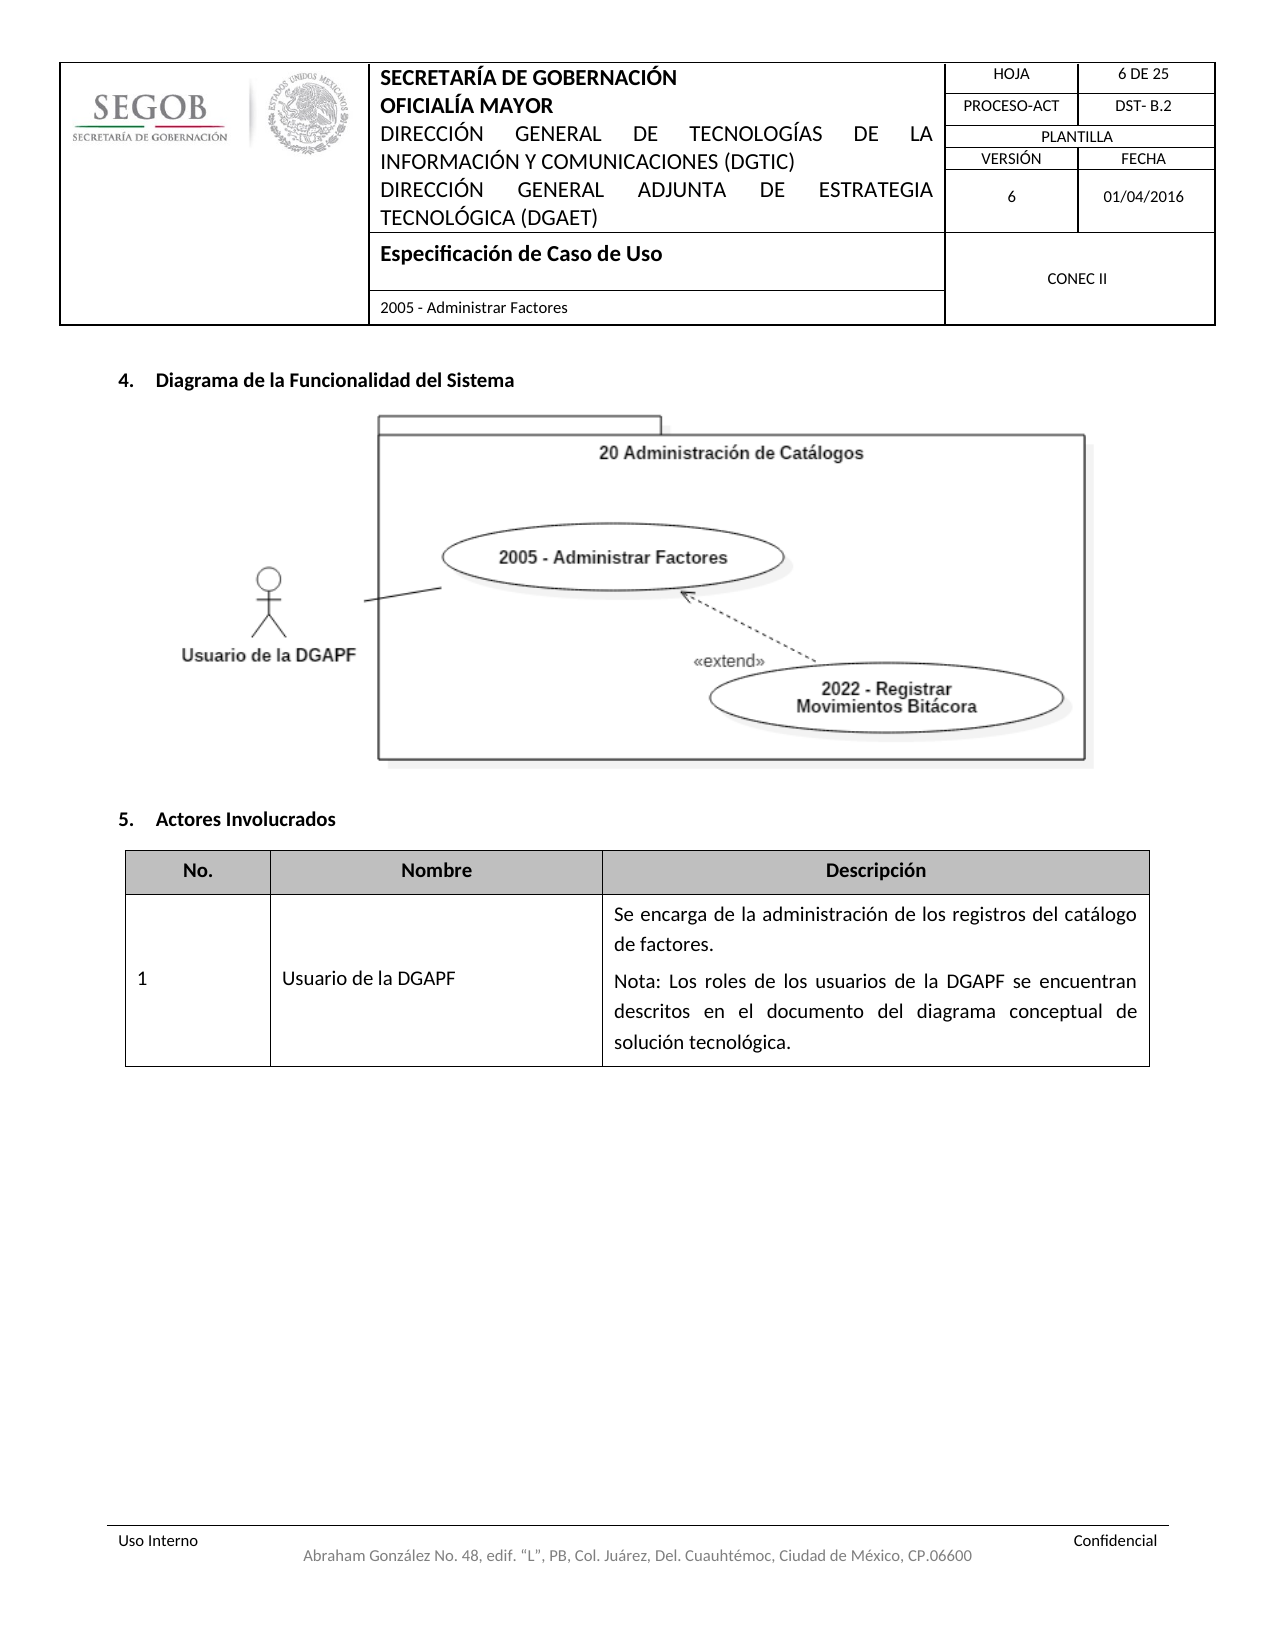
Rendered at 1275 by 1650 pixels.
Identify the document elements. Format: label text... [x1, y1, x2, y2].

table_cell 1 [126, 895, 270, 1066]
table_header Nombre [271, 851, 602, 894]
table_cell Se encarga de la administración de los registros del catálogo de factores. Nota: Los roles de los usuarios de la DGAPF se encuentran descritos en el documento del diagrama conceptual de solución tecnológica. [603, 895, 1149, 1066]
picture [177, 411, 1098, 777]
picture [72, 71, 353, 175]
table_header No. [126, 851, 270, 894]
list Actores Involucrados [118, 806, 1157, 831]
list Diagrama de la Funcionalidad del Sistema [118, 367, 1157, 393]
table_header Descripción [603, 851, 1149, 894]
table_cell Usuario de la DGAPF [271, 895, 602, 1066]
